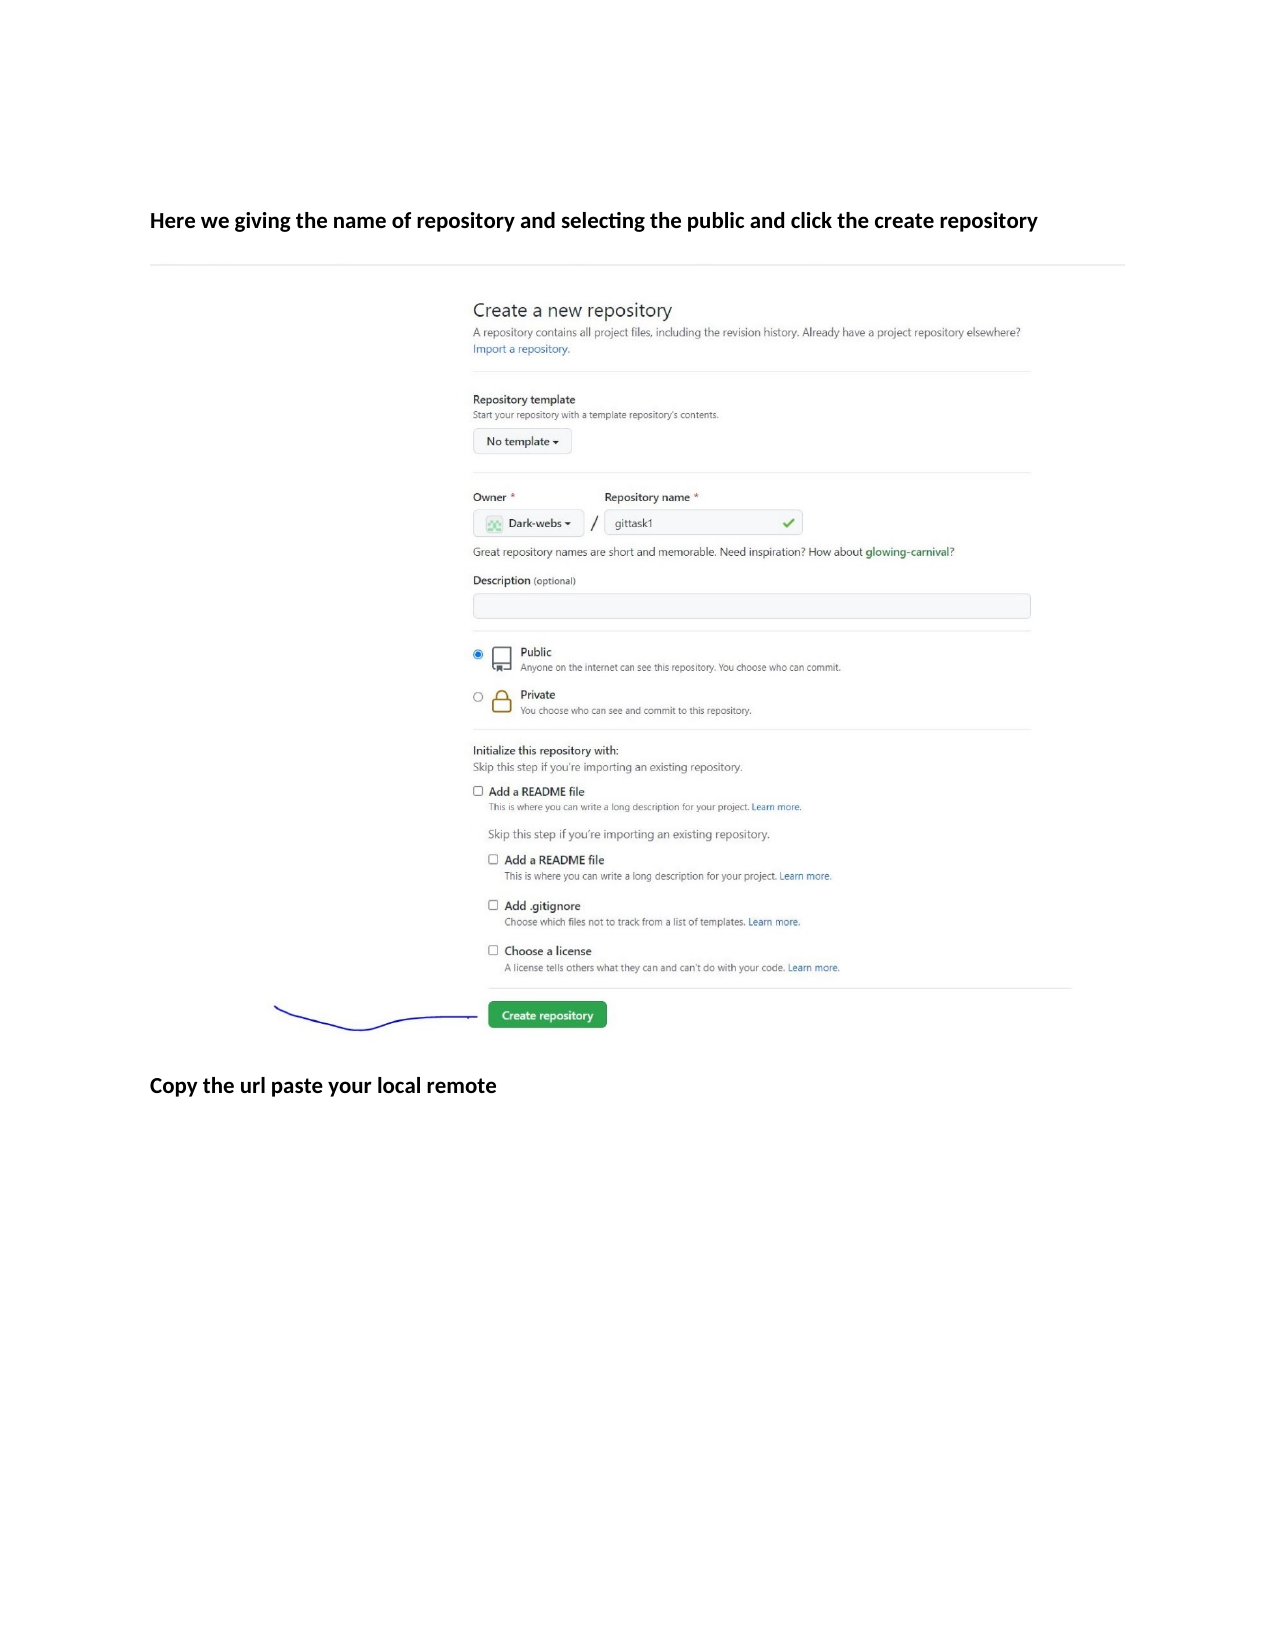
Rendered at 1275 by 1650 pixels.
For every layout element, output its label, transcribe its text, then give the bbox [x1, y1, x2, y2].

text Here we giving the name of repository and selecting the public and click the create repository [150, 206, 1125, 234]
picture [150, 262, 1125, 1044]
text Copy the url paste your local remote [150, 1071, 1125, 1099]
